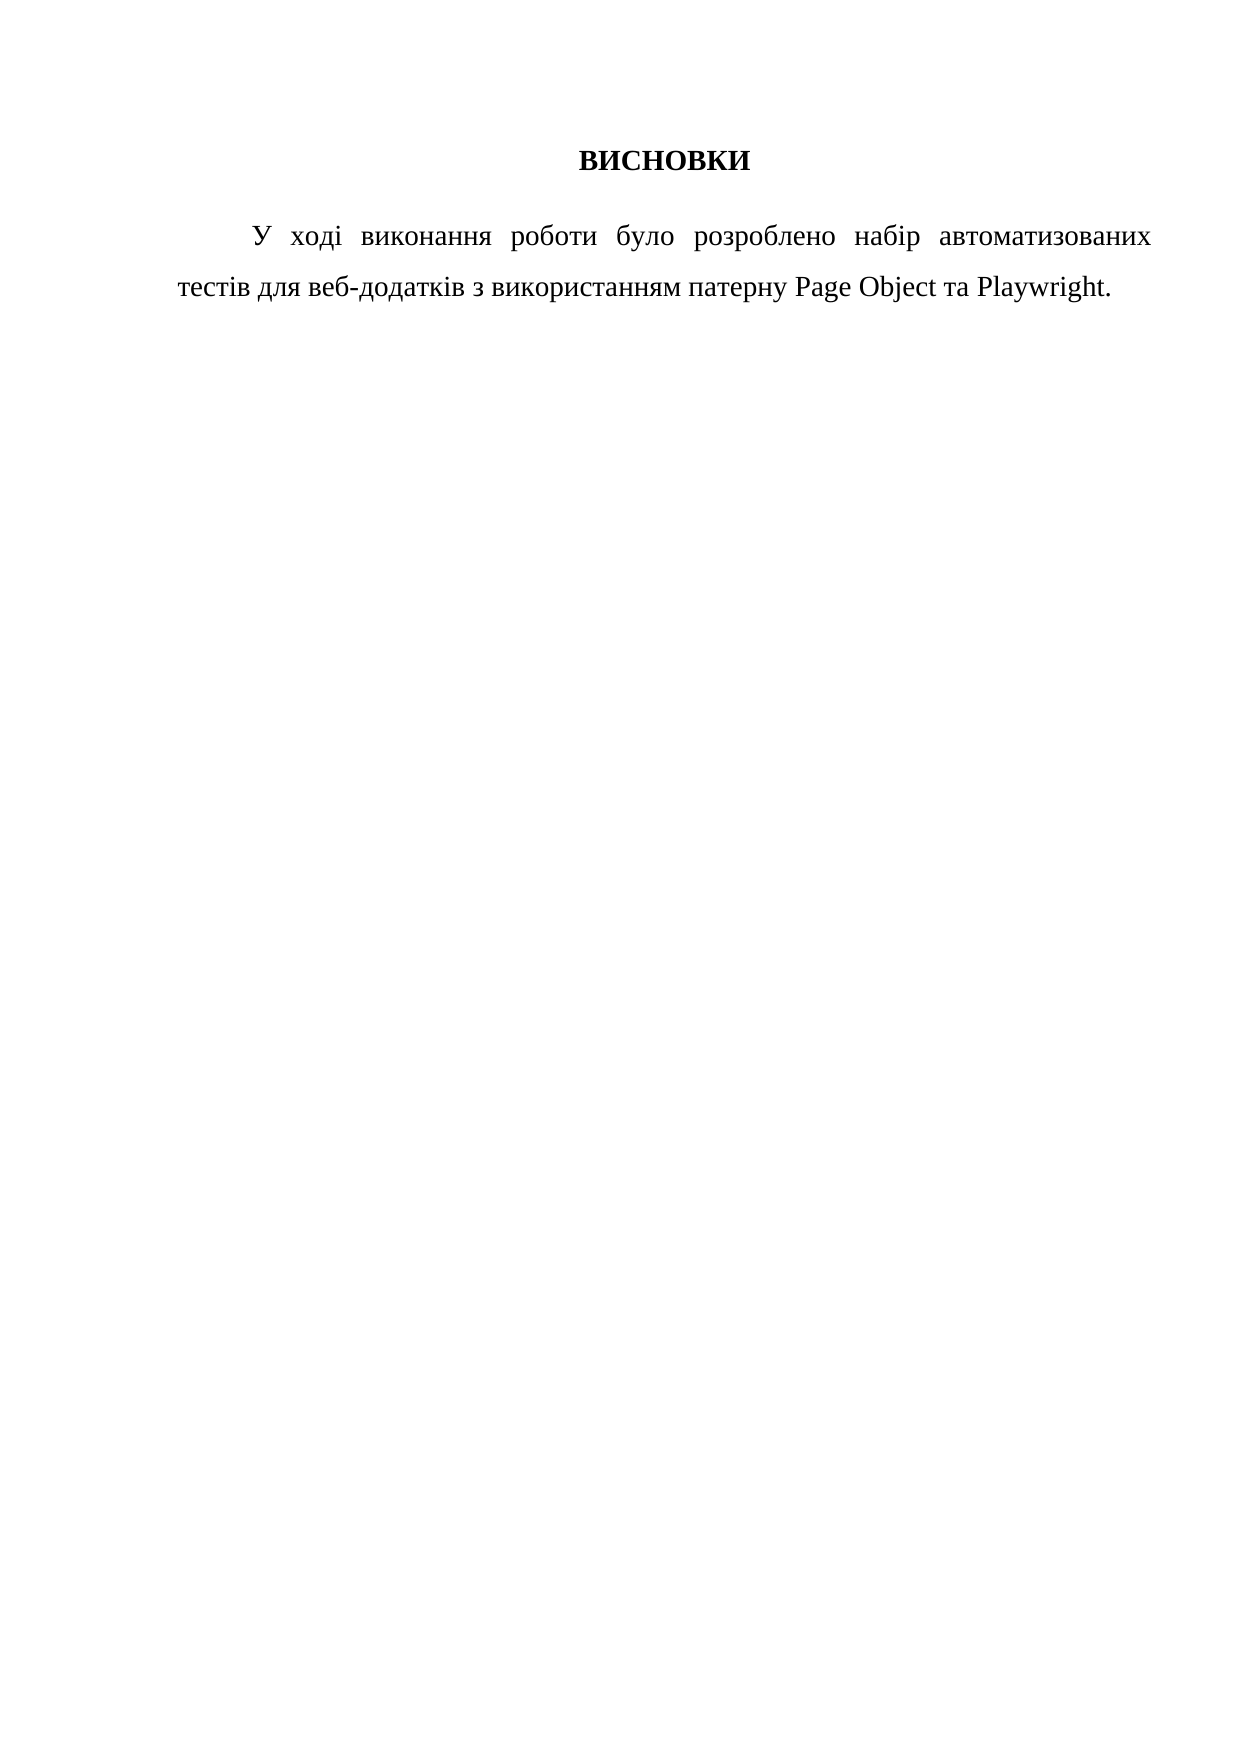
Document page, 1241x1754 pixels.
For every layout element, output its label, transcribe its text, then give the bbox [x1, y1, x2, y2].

subtitle ВИСНОВКИ [177, 143, 1152, 177]
text У ході виконання роботи було розроблено набір автоматизованих тестів для веб-додатків з використанням патерну Page Object та Playwright. [177, 218, 1152, 302]
